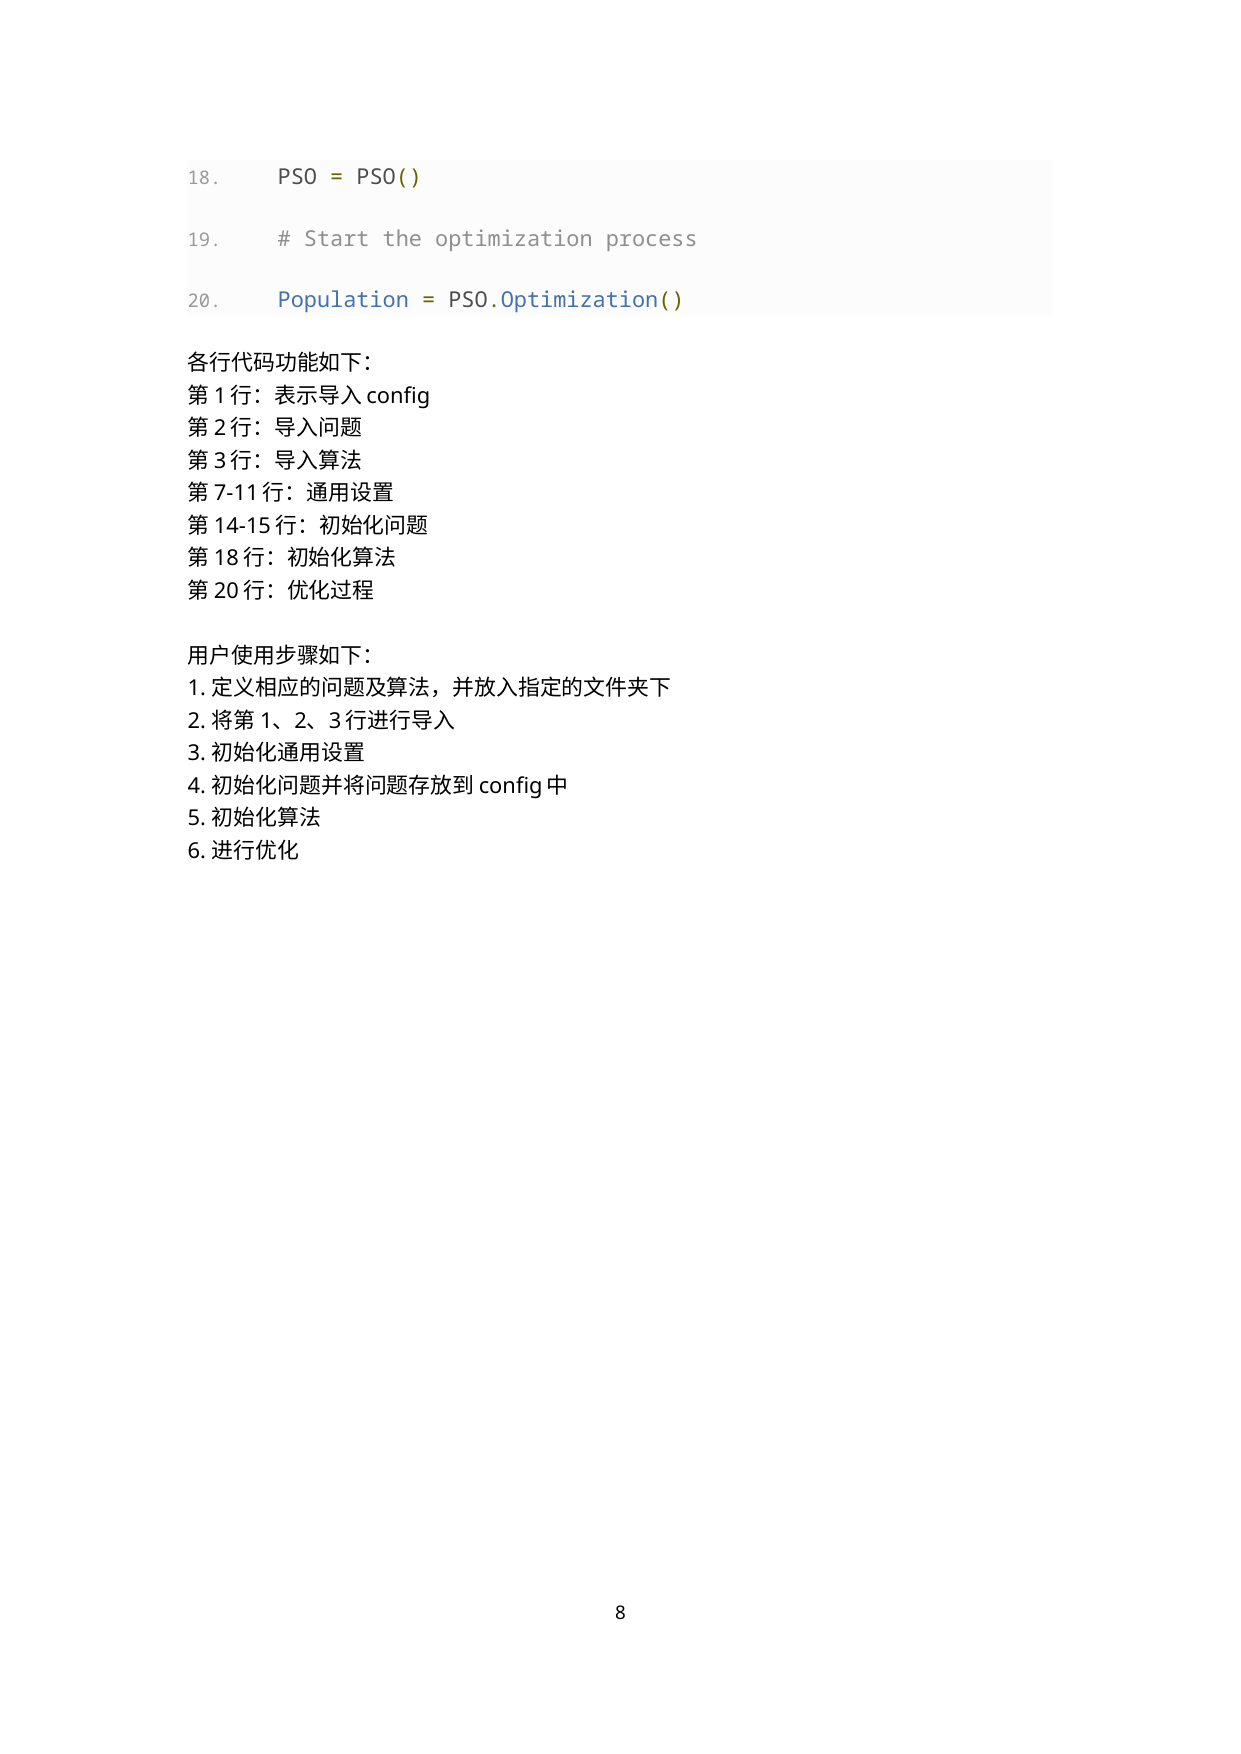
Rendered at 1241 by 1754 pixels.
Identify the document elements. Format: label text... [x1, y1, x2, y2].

list 第14-15行：初始化问题 [187, 507, 1053, 540]
list Population = PSO.Optimization() [187, 283, 1053, 316]
list 第2行：导入问题 [187, 410, 1053, 442]
text 2. 将第1、2、3行进行导入 [187, 702, 1053, 735]
list PSO = PSO() [187, 160, 1053, 192]
text 6. 进行优化 [187, 832, 1053, 865]
list 第3行：导入算法 [187, 442, 1053, 475]
list 第7-11行：通用设置 [187, 475, 1053, 507]
text 4. 初始化问题并将问题存放到config中 [187, 767, 1053, 800]
list 各行代码功能如下： [187, 345, 1053, 377]
list 第18行：初始化算法 [187, 540, 1053, 572]
list 第20行：优化过程 [187, 572, 1053, 605]
list # Start the optimization process [187, 221, 1053, 254]
text 3. 初始化通用设置 [187, 735, 1053, 767]
text 1. 定义相应的问题及算法，并放入指定的文件夹下 [187, 670, 1053, 702]
list 第1行：表示导入config [187, 377, 1053, 410]
text 5. 初始化算法 [187, 800, 1053, 832]
list 用户使用步骤如下： [187, 637, 1053, 670]
